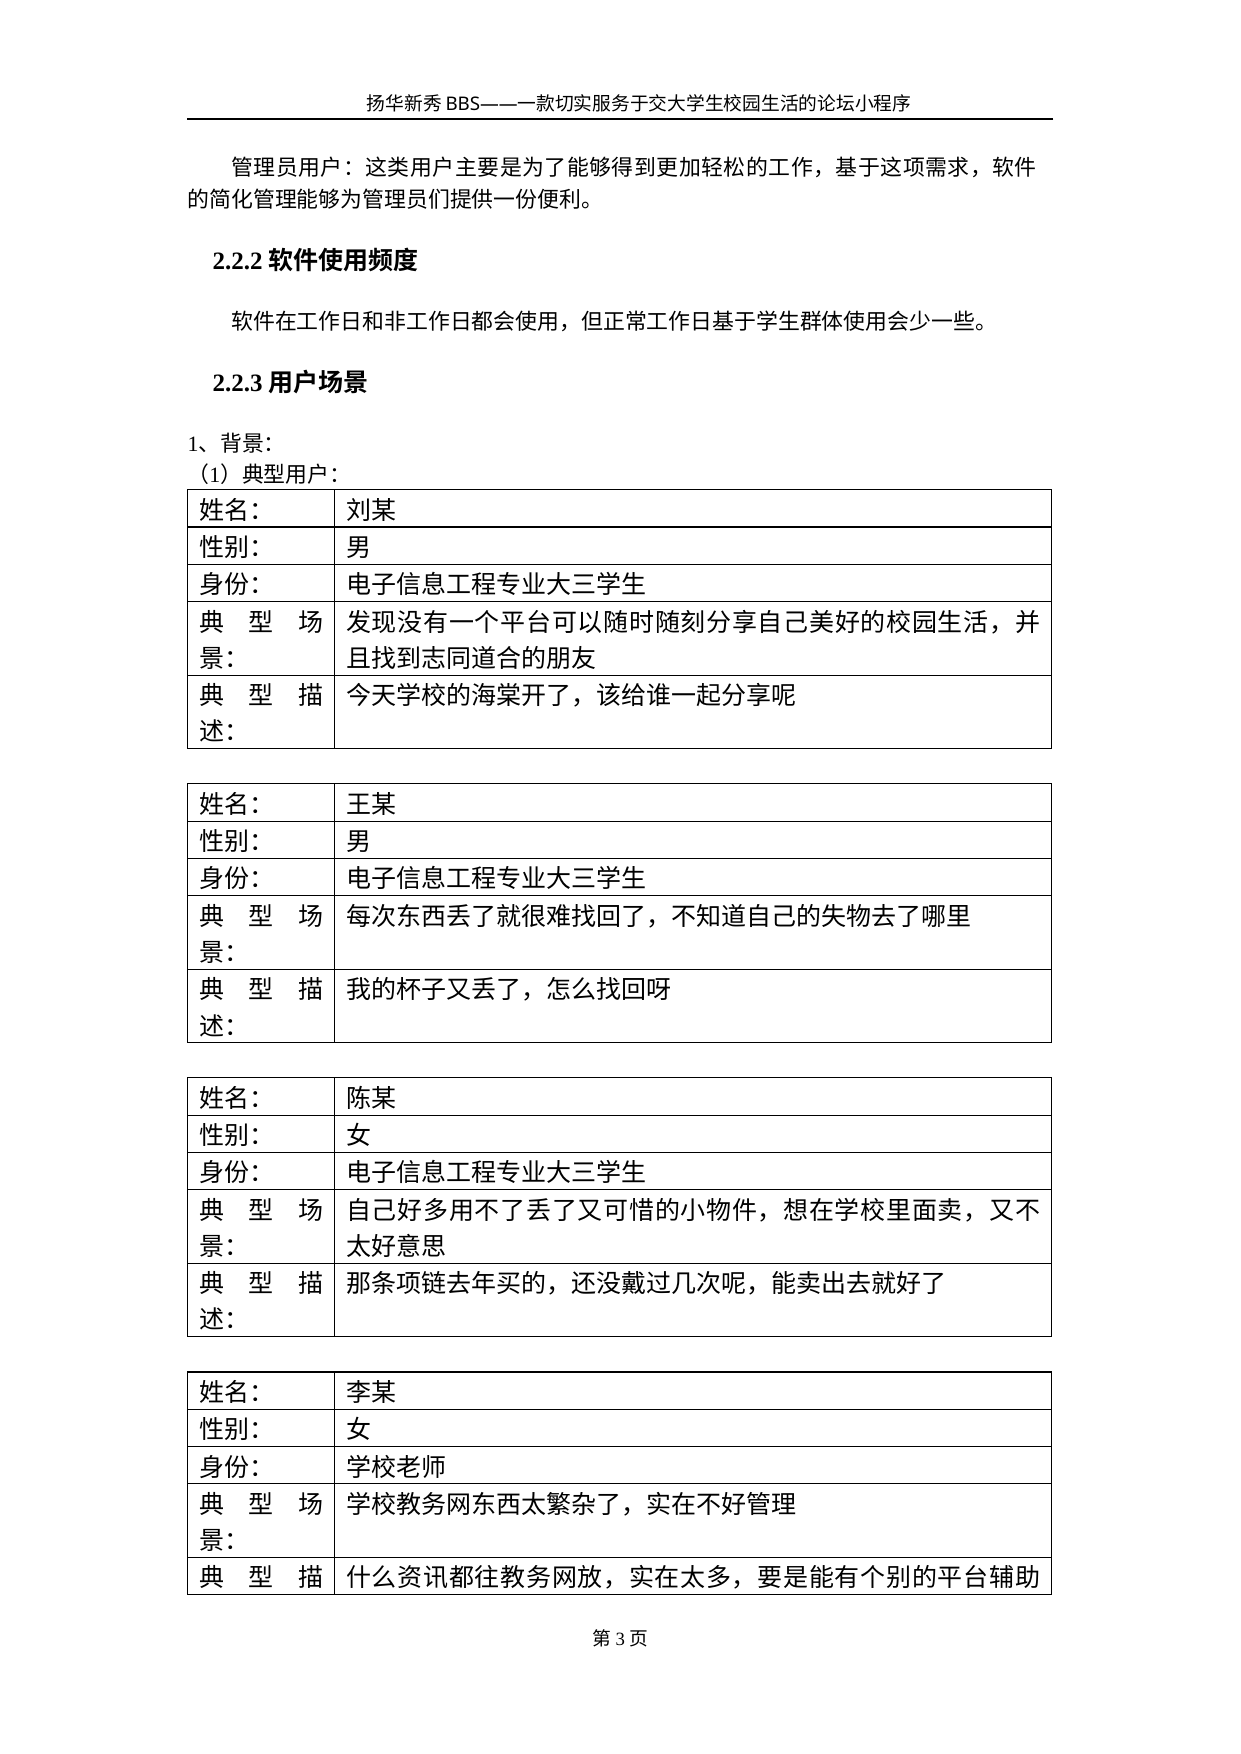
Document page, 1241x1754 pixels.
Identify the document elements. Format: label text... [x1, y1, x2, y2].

table_cell 性别： [188, 1116, 334, 1152]
table_cell 今天学校的海棠开了，该给谁一起分享呢 [335, 676, 1051, 748]
table_cell 身份： [188, 1447, 334, 1483]
table_cell 女 [335, 1116, 1051, 1152]
table_header 李某 [335, 1373, 1051, 1409]
table_cell 男 [335, 822, 1051, 858]
text 软件在工作日和非工作日都会使用，但正常工作日基于学生群体使用会少一些。 [187, 304, 1040, 335]
table_cell 学校教务网东西太繁杂了，实在不好管理 [335, 1484, 1051, 1557]
table_cell 典型场景： [188, 1484, 334, 1557]
table_cell 男 [335, 528, 1051, 564]
table_cell 典型场景： [188, 1190, 334, 1263]
table_cell 那条项链去年买的，还没戴过几次呢，能卖出去就好了 [335, 1264, 1051, 1336]
table_cell 女 [335, 1410, 1051, 1446]
table_cell 每次东西丢了就很难找回了，不知道自己的失物去了哪里 [335, 896, 1051, 969]
table_cell 电子信息工程专业大三学生 [335, 565, 1051, 601]
table_cell 身份： [188, 1153, 334, 1189]
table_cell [335, 1558, 1051, 1594]
table_cell 典型场景： [188, 602, 334, 674]
table_header 姓名： [188, 784, 334, 821]
table_cell 性别： [188, 822, 334, 858]
table_cell 发现没有一个平台可以随时随刻分享自己美好的校园生活，并且找到志同道合的朋友 [335, 602, 1051, 674]
table_cell 我的杯子又丢了，怎么找回呀 [335, 970, 1051, 1042]
table_cell 学校老师 [335, 1447, 1051, 1483]
table_header 姓名： [188, 1078, 334, 1114]
table_cell 电子信息工程专业大三学生 [335, 1153, 1051, 1189]
table_header 刘某 [335, 490, 1051, 526]
table_cell 性别： [188, 528, 334, 564]
text （1）典型用户： [187, 457, 1040, 489]
table_cell 典型场景： [188, 896, 334, 969]
table_cell 典型描述： [188, 1264, 334, 1336]
subtitle 2.2.2 软件使用频度 [187, 240, 1053, 277]
table_cell 身份： [188, 859, 334, 895]
table_cell 自己好多用不了丢了又可惜的小物件，想在学校里面卖，又不太好意思 [335, 1190, 1051, 1263]
table_header 王某 [335, 784, 1051, 821]
table_cell 身份： [188, 565, 334, 601]
subtitle 2.2.3 用户场景 [187, 362, 1053, 399]
table_cell 典型描述： [188, 1558, 334, 1594]
table_header 陈某 [335, 1078, 1051, 1114]
table_header 姓名： [188, 490, 334, 526]
text 1、背景： [187, 426, 1040, 457]
table_cell 电子信息工程专业大三学生 [335, 859, 1051, 895]
table_header 姓名： [188, 1373, 334, 1409]
table_cell 性别： [188, 1410, 334, 1446]
table_cell 典型描述： [188, 676, 334, 748]
text 管理员用户：这类用户主要是为了能够得到更加轻松的工作，基于这项需求，软件的简化管理能够为管理员们提供一份便利。 [187, 150, 1040, 213]
table_cell 典型描述： [188, 970, 334, 1042]
